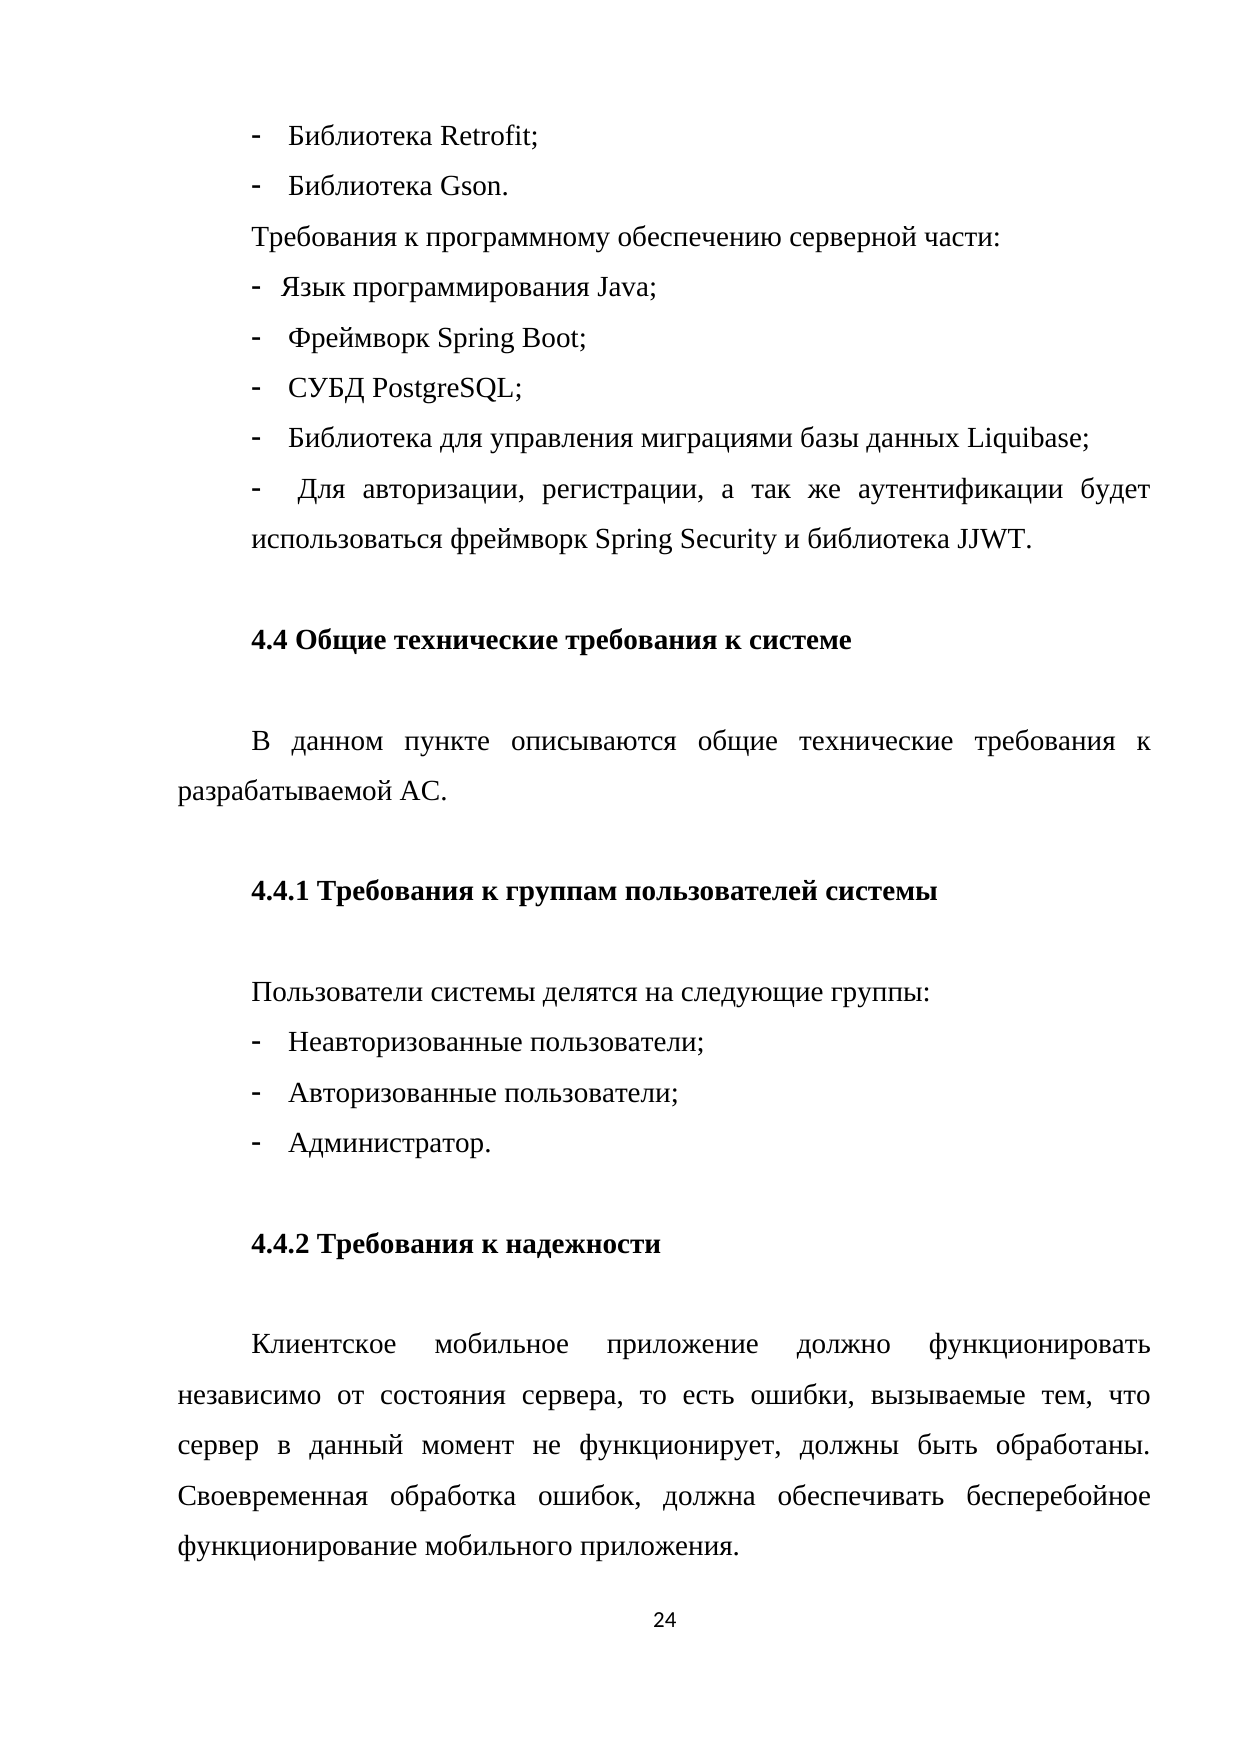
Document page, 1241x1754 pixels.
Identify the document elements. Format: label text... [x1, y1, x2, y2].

list Язык программирования Java; [251, 269, 1152, 303]
list Для авторизации, регистрации, а так же аутентификации будет использоваться фреймворк Spring Security и библиотека JJWT. [251, 471, 1152, 555]
list Неавторизованные пользователи; [251, 1024, 1152, 1058]
list Фреймворк Spring Boot; [251, 320, 1152, 353]
list Требования к надежности [251, 1226, 1152, 1259]
text Клиентское мобильное приложение должно функционировать независимо от состояния сервера, то есть ошибки, вызываемые тем, что сервер в данный момент не функционирует, должны быть обработаны. Своевременная обработка ошибок, должна обеспечивать бесперебойное функционирование мобильного приложения. [177, 1327, 1152, 1561]
list Библиотека Gson. [251, 168, 1152, 202]
list Администратор. [251, 1125, 1152, 1159]
text В данном пункте описываются общие технические требования к разрабатываемой АС. [177, 723, 1152, 806]
text Пользователи системы делятся на следующие группы: [177, 974, 1152, 1008]
list Авторизованные пользователи; [251, 1075, 1152, 1108]
list Требования к группам пользователей системы [251, 873, 1152, 907]
text Общие технические требования к системе [251, 622, 1152, 656]
list Библиотека Retrofit; [251, 118, 1152, 152]
text Требования к программному обеспечению серверной части: [177, 219, 1152, 252]
list Библиотека для управления миграциями базы данных Liquibase; [251, 421, 1152, 454]
list СУБД PostgreSQL; [251, 370, 1152, 404]
